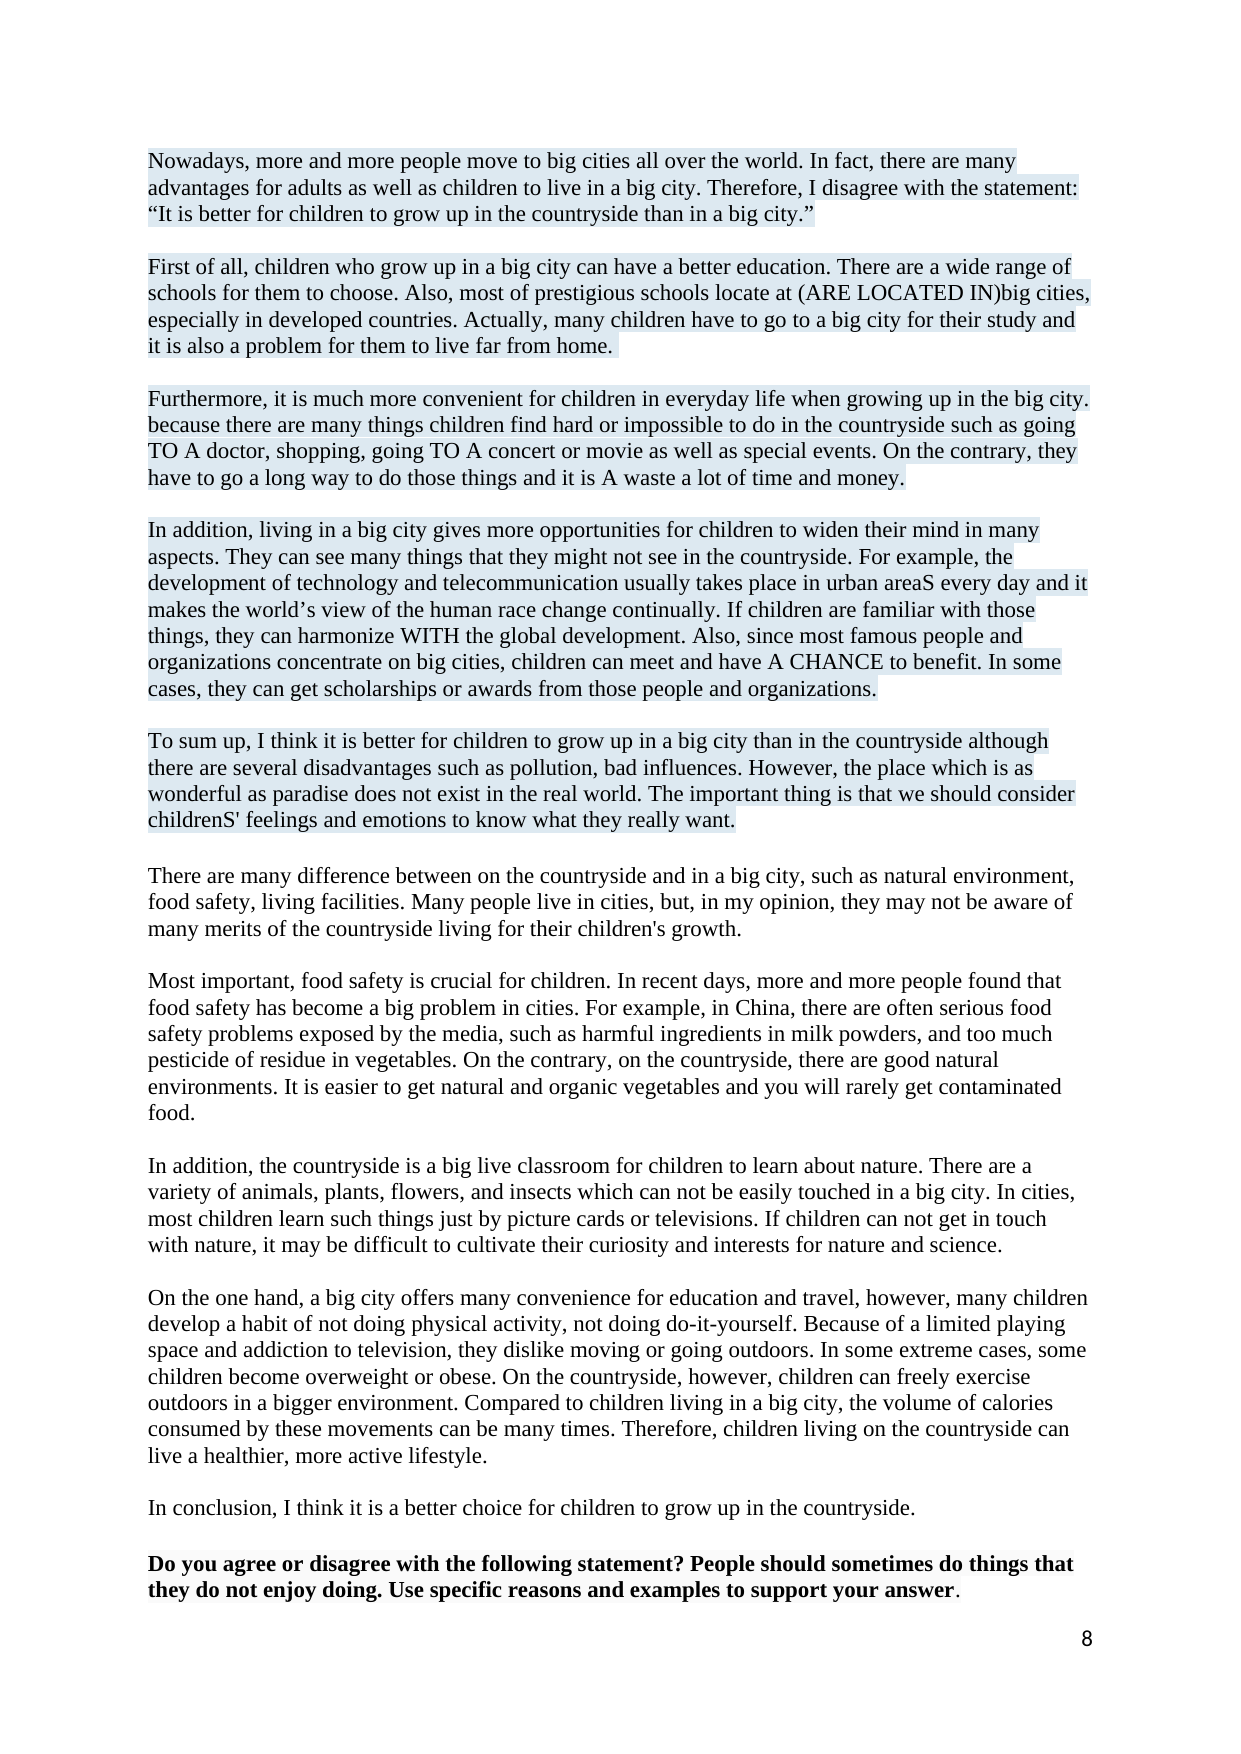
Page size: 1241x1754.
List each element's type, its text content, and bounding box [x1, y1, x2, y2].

text Nowadays, more and more people move to big cities all over the world. In fact, there are many advantages for adults as well as children to live in a big city. Therefore, I disagree with the statement: “It is better for children to grow up in the countryside than in a big city.” First of all, children who grow up in a big city can have a better education. There are a wide range of schools for them to choose. Also, most of prestigious schools locate at (ARE LOCATED IN)big cities, especially in developed countries. Actually, many children have to go to a big city for their study and it is also a problem for them to live far from home. Furthermore, it is much more convenient for children in everyday life when growing up in the big city. because there are many things children find hard or impossible to do in the countryside such as going TO A doctor, shopping, going TO A concert or movie as well as special events. On the contrary, they have to go a long way to do those things and it is A waste a lot of time and money. In addition, living in a big city gives more opportunities for children to widen their mind in many aspects. They can see many things that they might not see in the countryside. For example, the development of technology and telecommunication usually takes place in urban areaS every day and it makes the world’s view of the human race change continually. If children are familiar with those things, they can harmonize WITH the global development. Also, since most famous people and organizations concentrate on big cities, children can meet and have A CHANCE to benefit. In some cases, they can get scholarships or awards from those people and organizations. To sum up, I think it is better for children to grow up in a big city than in the countryside although there are several disadvantages such as pollution, bad influences. However, the place which is as wonderful as paradise does not exist in the real world. The important thing is that we should consider childrenS' feelings and emotions to know what they really want. [148, 148, 1093, 833]
text There are many difference between on the countryside and in a big city, such as natural environment, food safety, living facilities. Many people live in cities, but, in my opinion, they may not be aware of many merits of the countryside living for their children's growth. Most important, food safety is crucial for children. In recent days, more and more people found that food safety has become a big problem in cities. For example, in China, there are often serious food safety problems exposed by the media, such as harmful ingredients in milk powders, and too much pesticide of residue in vegetables. On the contrary, on the countryside, there are good natural environments. It is easier to get natural and organic vegetables and you will rarely get contaminated food. In addition, the countryside is a big live classroom for children to learn about nature. There are a variety of animals, plants, flowers, and insects which can not be easily touched in a big city. In cities, most children learn such things just by picture cards or televisions. If children can not get in touch with nature, it may be difficult to cultivate their curiosity and interests for nature and science. On the one hand, a big city offers many convenience for education and travel, however, many children develop a habit of not doing physical activity, not doing do-it-yourself. Because of a limited playing space and addiction to television, they dislike moving or going outdoors. In some extreme cases, some children become overweight or obese. On the countryside, however, children can freely exercise outdoors in a bigger environment. Compared to children living in a big city, the volume of calories consumed by these movements can be many times. Therefore, children living on the countryside can live a healthier, more active lifestyle. In conclusion, I think it is a better choice for children to grow up in the countryside. [148, 862, 1093, 1521]
